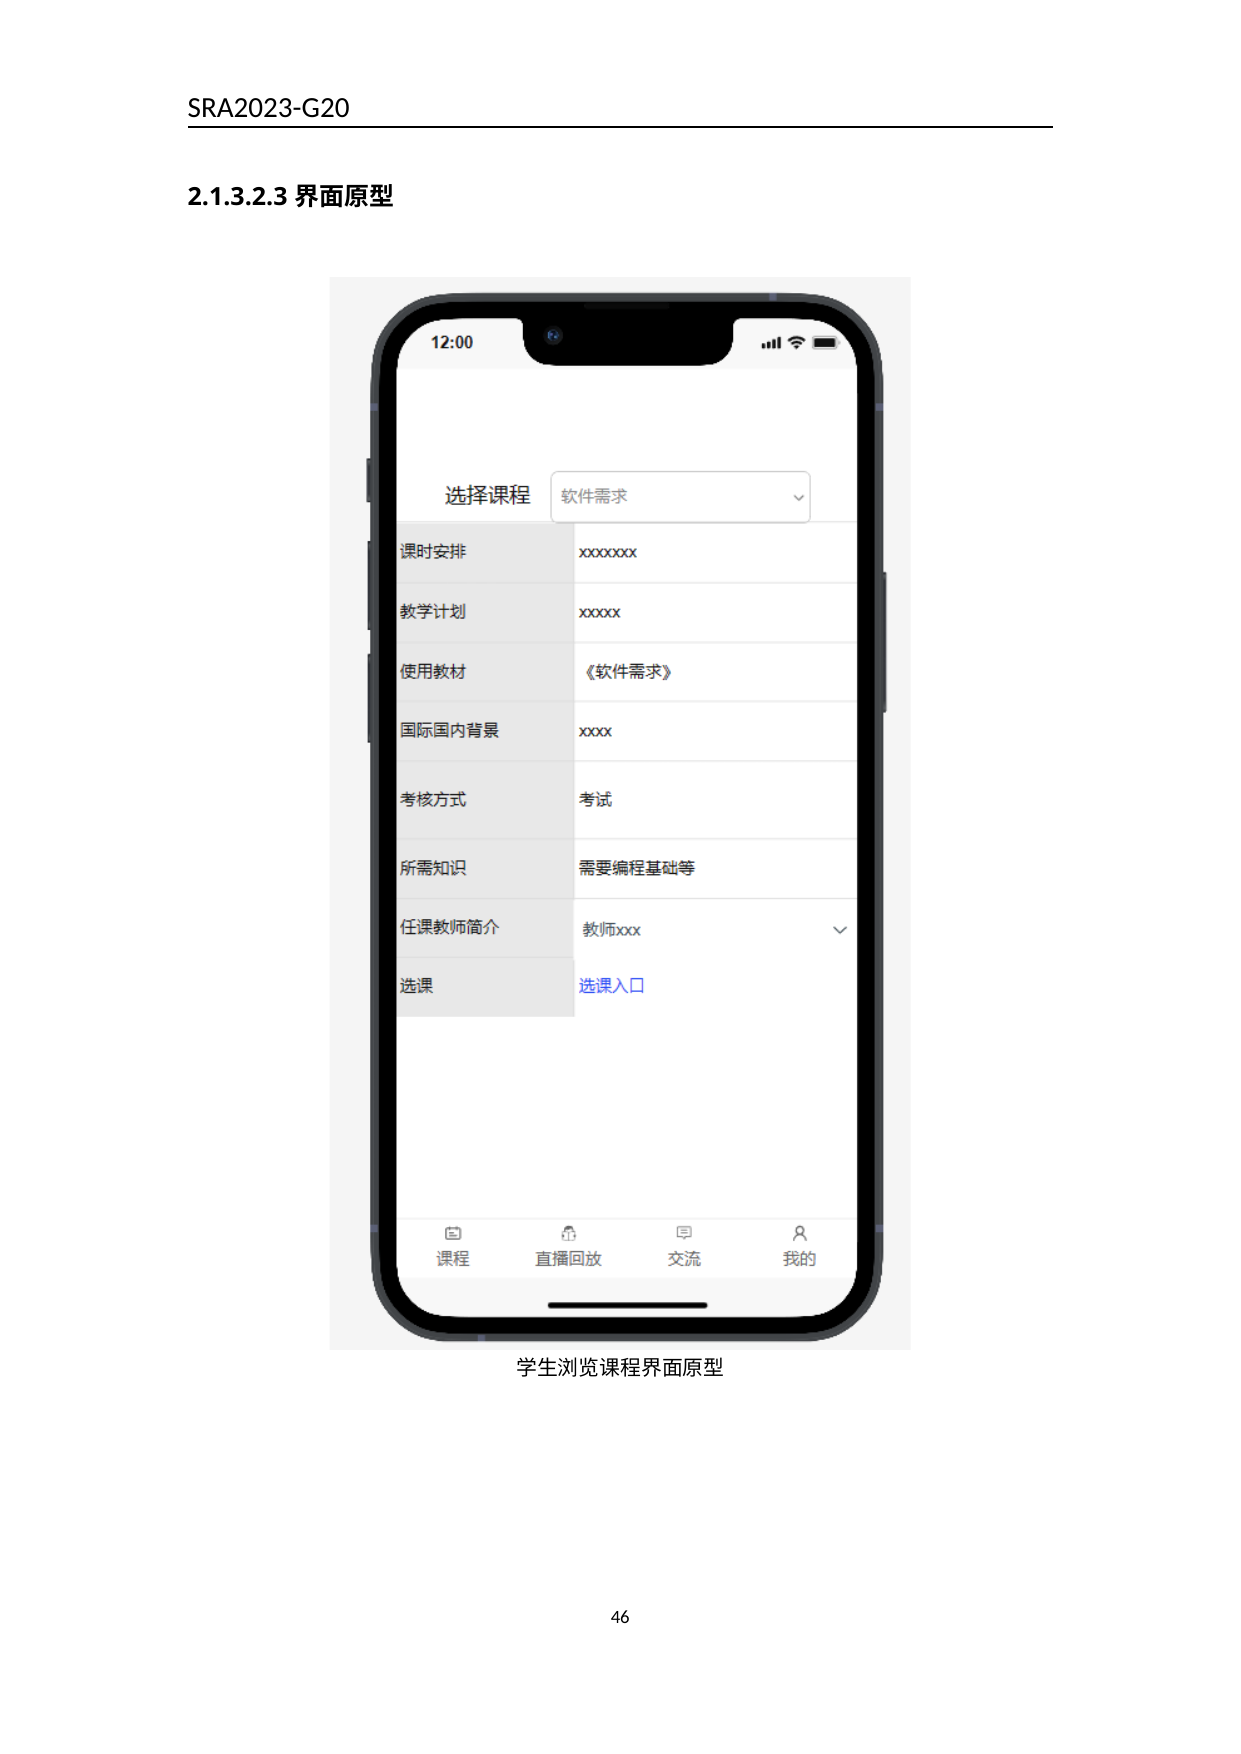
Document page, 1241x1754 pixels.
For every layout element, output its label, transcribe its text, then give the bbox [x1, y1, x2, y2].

picture [329, 277, 911, 1350]
subtitle 2.1.3.2.3 界面原型 [187, 162, 1053, 227]
text 学生浏览课程界面原型 [187, 1350, 1053, 1383]
